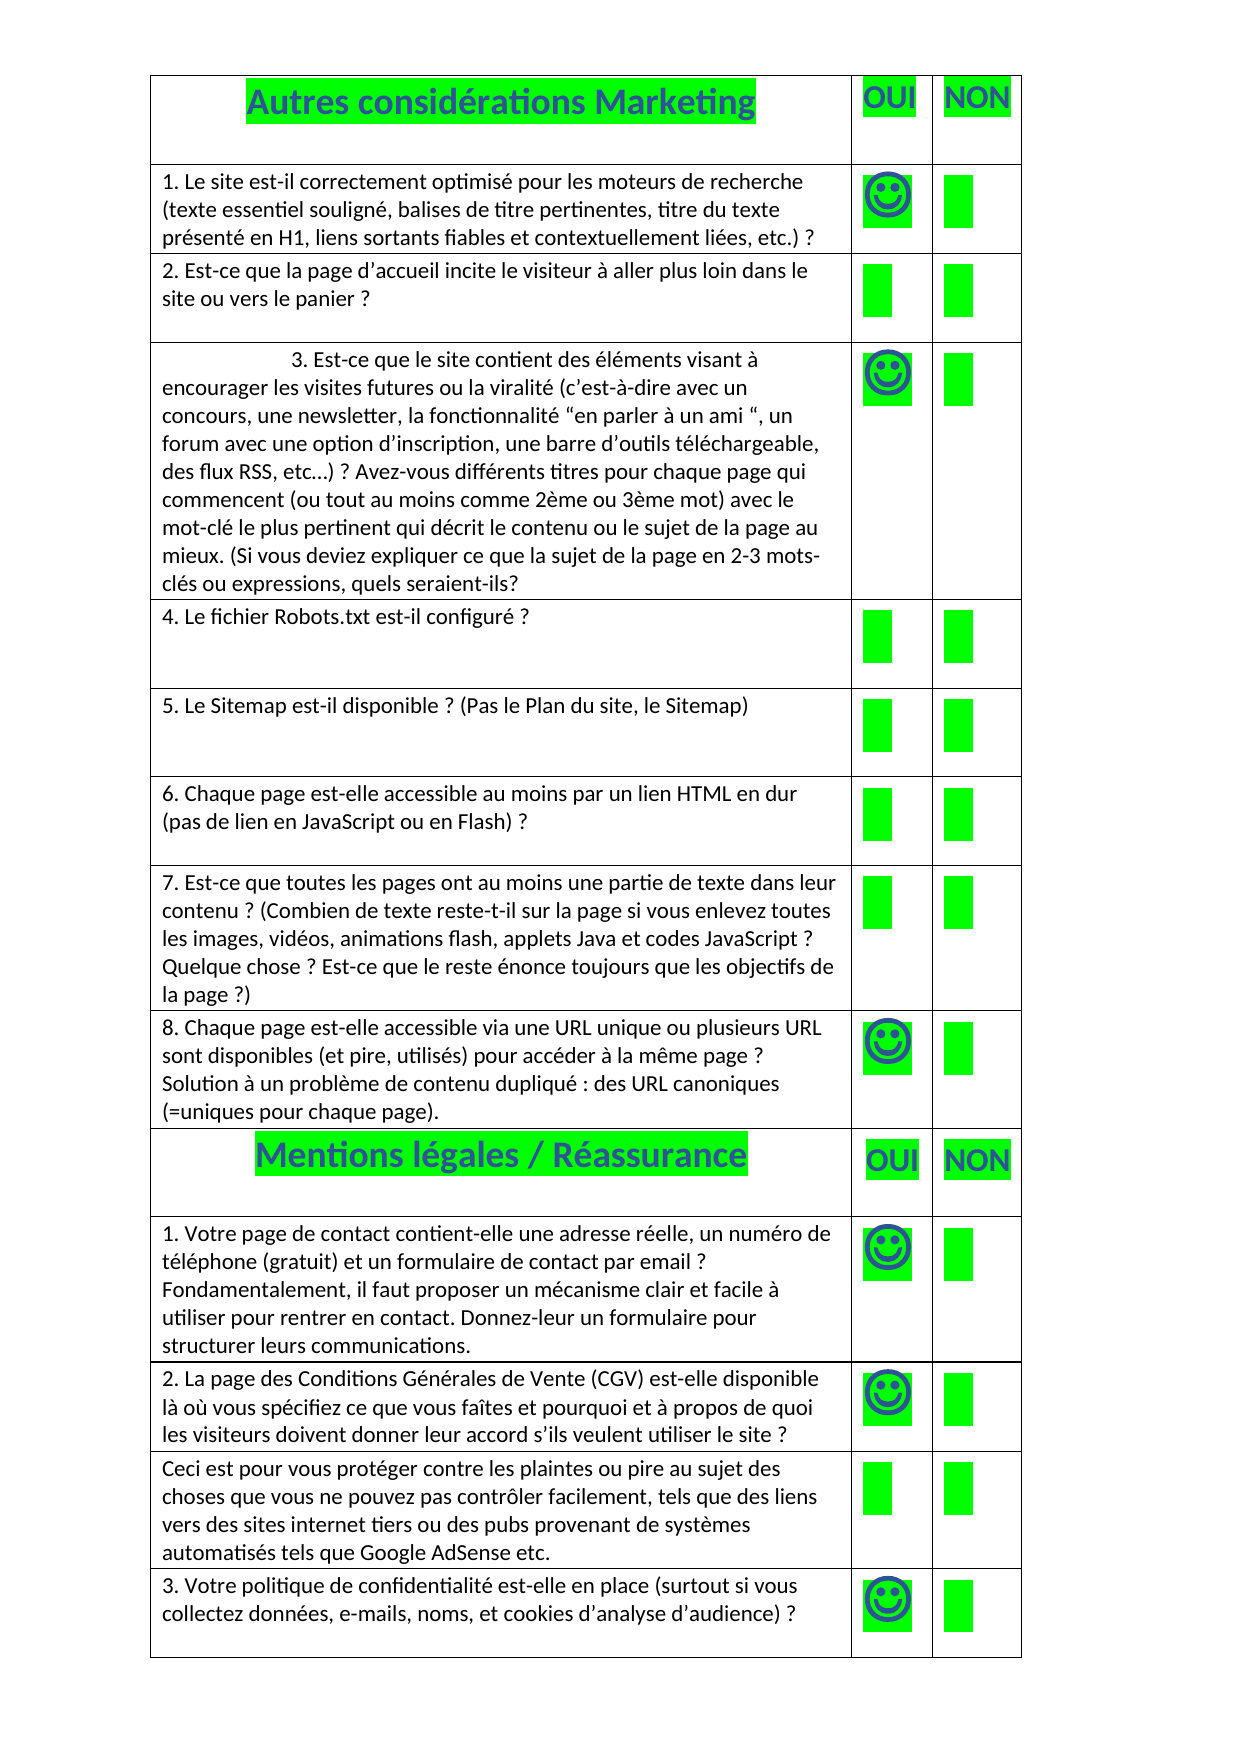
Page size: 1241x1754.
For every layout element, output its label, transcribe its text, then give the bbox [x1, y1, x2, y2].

table_cell 4. Le fichier Robots.txt est-il configuré ? [151, 600, 851, 688]
table_cell 3. Votre politique de confidentialité est-elle en place (surtout si vous collectez données, e-mails, noms, et cookies d’analyse d’audience) ? [151, 1569, 851, 1657]
table_cell Mentions légales / Réassurance [151, 1129, 851, 1216]
table_cell 8. Chaque page est-elle accessible via une URL unique ou plusieurs URL sont disponibles (et pire, utilisés) pour accéder à la même page ? Solution à un problème de contenu dupliqué : des URL canoniques (=uniques pour chaque page). [151, 1011, 851, 1127]
table_header Autres considérations Marketing [151, 76, 851, 164]
table_header NON [933, 76, 1021, 164]
table_cell 3. Est-ce que le site contient des éléments visant à encourager les visites futures ou la viralité (c’est-à-dire avec un concours, une newsletter, la fonctionnalité “en parler à un ami “, un forum avec une option d’inscription, une barre d’outils téléchargeable, des flux RSS, etc…) ? Avez-vous différents titres pour chaque page qui commencent (ou tout au moins comme 2ème ou 3ème mot) avec le mot-clé le plus pertinent qui décrit le contenu ou le sujet de la page au mieux. (Si vous deviez expliquer ce que la sujet de la page en 2-3 mots-clés ou expressions, quels seraient-ils? [151, 343, 851, 599]
table_cell 2. Est-ce que la page d’accueil incite le visiteur à aller plus loin dans le site ou vers le panier ? [151, 254, 851, 342]
table_cell 1. Le site est-il correctement optimisé pour les moteurs de recherche (texte essentiel souligné, balises de titre pertinentes, titre du texte présenté en H1, liens sortants fiables et contextuellement liées, etc.) ? [151, 165, 851, 253]
table_cell 1. Votre page de contact contient-elle une adresse réelle, un numéro de téléphone (gratuit) et un formulaire de contact par email ? Fondamentalement, il faut proposer un mécanisme clair et facile à utiliser pour rentrer en contact. Donnez-leur un formulaire pour structurer leurs communications. [151, 1217, 851, 1361]
table_cell OUI [852, 1129, 932, 1216]
table_header OUI [852, 76, 932, 164]
table_cell 6. Chaque page est-elle accessible au moins par un lien HTML en dur (pas de lien en JavaScript ou en Flash) ? [151, 777, 851, 865]
table_cell 2. La page des Conditions Générales de Vente (CGV) est-elle disponible là où vous spécifiez ce que vous faîtes et pourquoi et à propos de quoi les visiteurs doivent donner leur accord s’ils veulent utiliser le site ? [151, 1363, 851, 1451]
table_cell 7. Est-ce que toutes les pages ont au moins une partie de texte dans leur contenu ? (Combien de texte reste-t-il sur la page si vous enlevez toutes les images, vidéos, animations flash, applets Java et codes JavaScript ? Quelque chose ? Est-ce que le reste énonce toujours que les objectifs de la page ?) [151, 866, 851, 1010]
table_cell NON [933, 1129, 1021, 1216]
table_cell Ceci est pour vous protéger contre les plaintes ou pire au sujet des choses que vous ne pouvez pas contrôler facilement, tels que des liens vers des sites internet tiers ou des pubs provenant de systèmes automatisés tels que Google AdSense etc. [151, 1452, 851, 1568]
table_cell 5. Le Sitemap est-il disponible ? (Pas le Plan du site, le Sitemap) [151, 689, 851, 776]
